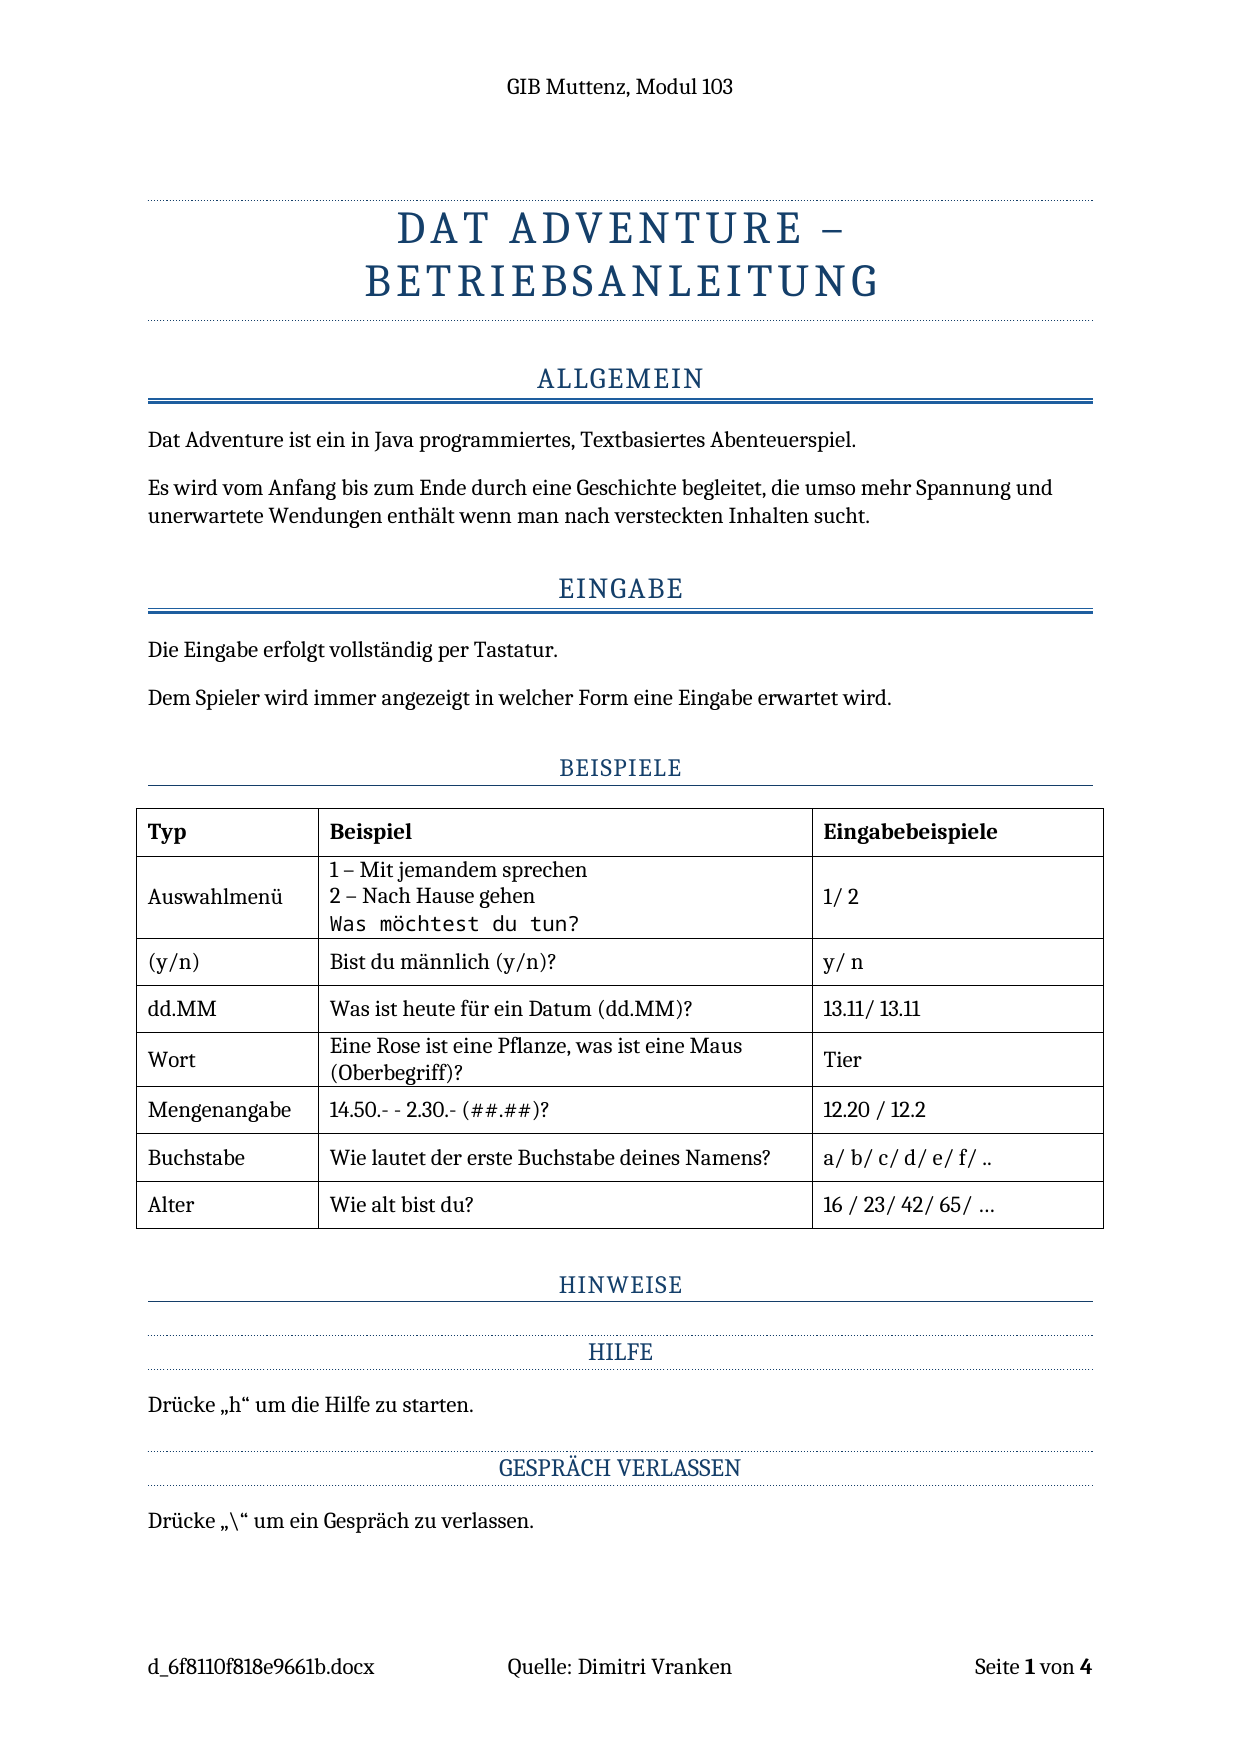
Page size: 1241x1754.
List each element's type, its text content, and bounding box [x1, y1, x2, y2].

text Drücke „\“ um ein Gespräch zu verlassen. [148, 1508, 1093, 1535]
subtitle Beispiele [148, 754, 1093, 785]
table_cell Buchstabe [137, 1134, 318, 1181]
table_cell 1 – Mit jemandem sprechen 2 – Nach Hause gehen Was möchtest du tun? [319, 857, 812, 938]
table_cell Auswahlmenü [137, 857, 318, 938]
table_header Typ [137, 809, 318, 856]
table_cell 1/ 2 [813, 857, 1103, 938]
text Dem Spieler wird immer angezeigt in welcher Form eine Eingabe erwartet wird. [148, 685, 1093, 711]
table_header Beispiel [319, 809, 812, 856]
table_cell Wie alt bist du? [319, 1182, 812, 1228]
subtitle Allgemein [148, 362, 1093, 398]
table_cell Was ist heute für ein Datum (dd.MM)? [319, 986, 812, 1032]
subtitle Eingabe [148, 572, 1093, 608]
table_cell Bist du männlich (y/n)? [319, 939, 812, 985]
title Dat Adventure – Betriebsanleitung [148, 200, 1093, 321]
subtitle Hinweise [148, 1271, 1093, 1301]
table_cell (y/n) [137, 939, 318, 985]
text Die Eingabe erfolgt vollständig per Tastatur. [148, 636, 1093, 663]
text Drücke „h“ um die Hilfe zu starten. [148, 1392, 1093, 1419]
text Es wird vom Anfang bis zum Ende durch eine Geschichte begleitet, die umso mehr Spannung und unerwartete Wendungen enthält wenn man nach versteckten Inhalten sucht. [148, 475, 1093, 529]
table_cell 24.05/ 24.5 [813, 986, 1103, 1032]
table_cell 16 / 23/ 42/ 65/ … [813, 1182, 1103, 1228]
table_cell Mengenangabe [137, 1087, 318, 1133]
text Dat Adventure ist ein in Java programmiertes, Textbasiertes Abenteuerspiel. [148, 427, 1093, 453]
subtitle Hilfe [148, 1335, 1093, 1370]
table_cell 12.20 / 12.2 [813, 1087, 1103, 1133]
table_cell y/ n [813, 939, 1103, 985]
table_cell Wort [137, 1033, 318, 1086]
table_header Eingabebeispiele [813, 809, 1103, 856]
table_cell Eine Rose ist eine Pflanze, was ist eine Maus (Oberbegriff)? [319, 1033, 812, 1086]
table_cell Alter [137, 1182, 318, 1228]
table_cell 14.50.- - 2.30.- (##.##)? [319, 1087, 812, 1133]
subtitle Gespräch verlassen [148, 1451, 1093, 1486]
table_cell dd.MM [137, 986, 318, 1032]
table_cell a/ b/ c/ d/ e/ f/ .. [813, 1134, 1103, 1181]
table_cell Tier [813, 1033, 1103, 1086]
table_cell Wie lautet der erste Buchstabe deines Namens? [319, 1134, 812, 1181]
